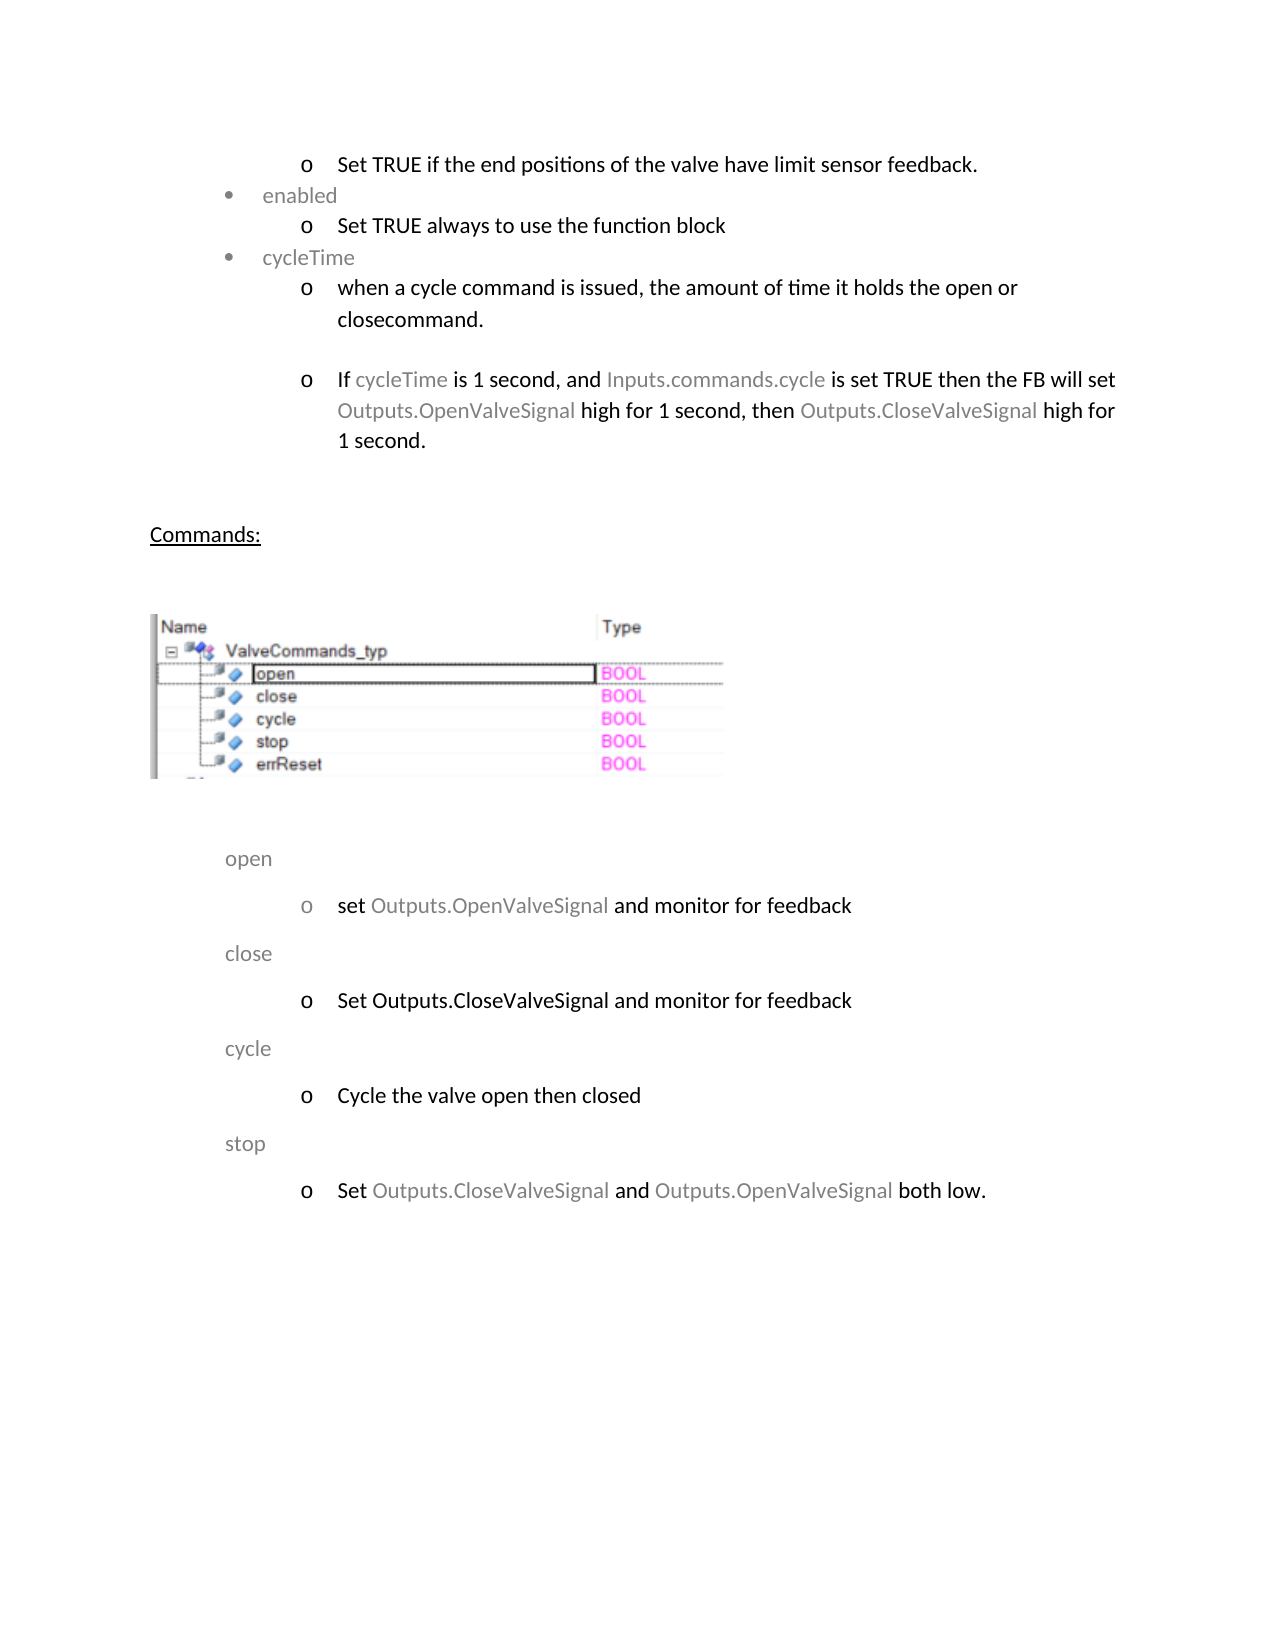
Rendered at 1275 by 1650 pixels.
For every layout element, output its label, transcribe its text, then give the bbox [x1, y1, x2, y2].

text close [225, 939, 1125, 967]
list enabled [225, 181, 1125, 209]
list Cycle the valve open then closed [300, 1081, 1125, 1110]
picture [150, 614, 724, 779]
text open [150, 844, 1125, 872]
list set Outputs.OpenValveSignal and monitor for feedback [300, 891, 1125, 920]
text Commands: [150, 520, 1125, 548]
list Set Outputs.CloseValveSignal and Outputs.OpenValveSignal both low. [300, 1176, 1125, 1205]
list If cycleTime is 1 second, and Inputs.commands.cycle is set TRUE then the FB will set Outputs.OpenValveSignal high for 1 second, then Outputs.CloseValveSignal high for 1 second. [300, 365, 1125, 455]
text stop [225, 1129, 1125, 1157]
list Set TRUE always to use the function block [300, 212, 1125, 241]
list when a cycle command is issued, the amount of time it holds the open or closecommand. [300, 273, 1125, 333]
list Set TRUE if the end positions of the valve have limit sensor feedback. [300, 150, 1125, 179]
list Set Outputs.CloseValveSignal and monitor for feedback [300, 986, 1125, 1015]
list cycleTime [225, 243, 1125, 271]
text cycle [225, 1034, 1125, 1062]
